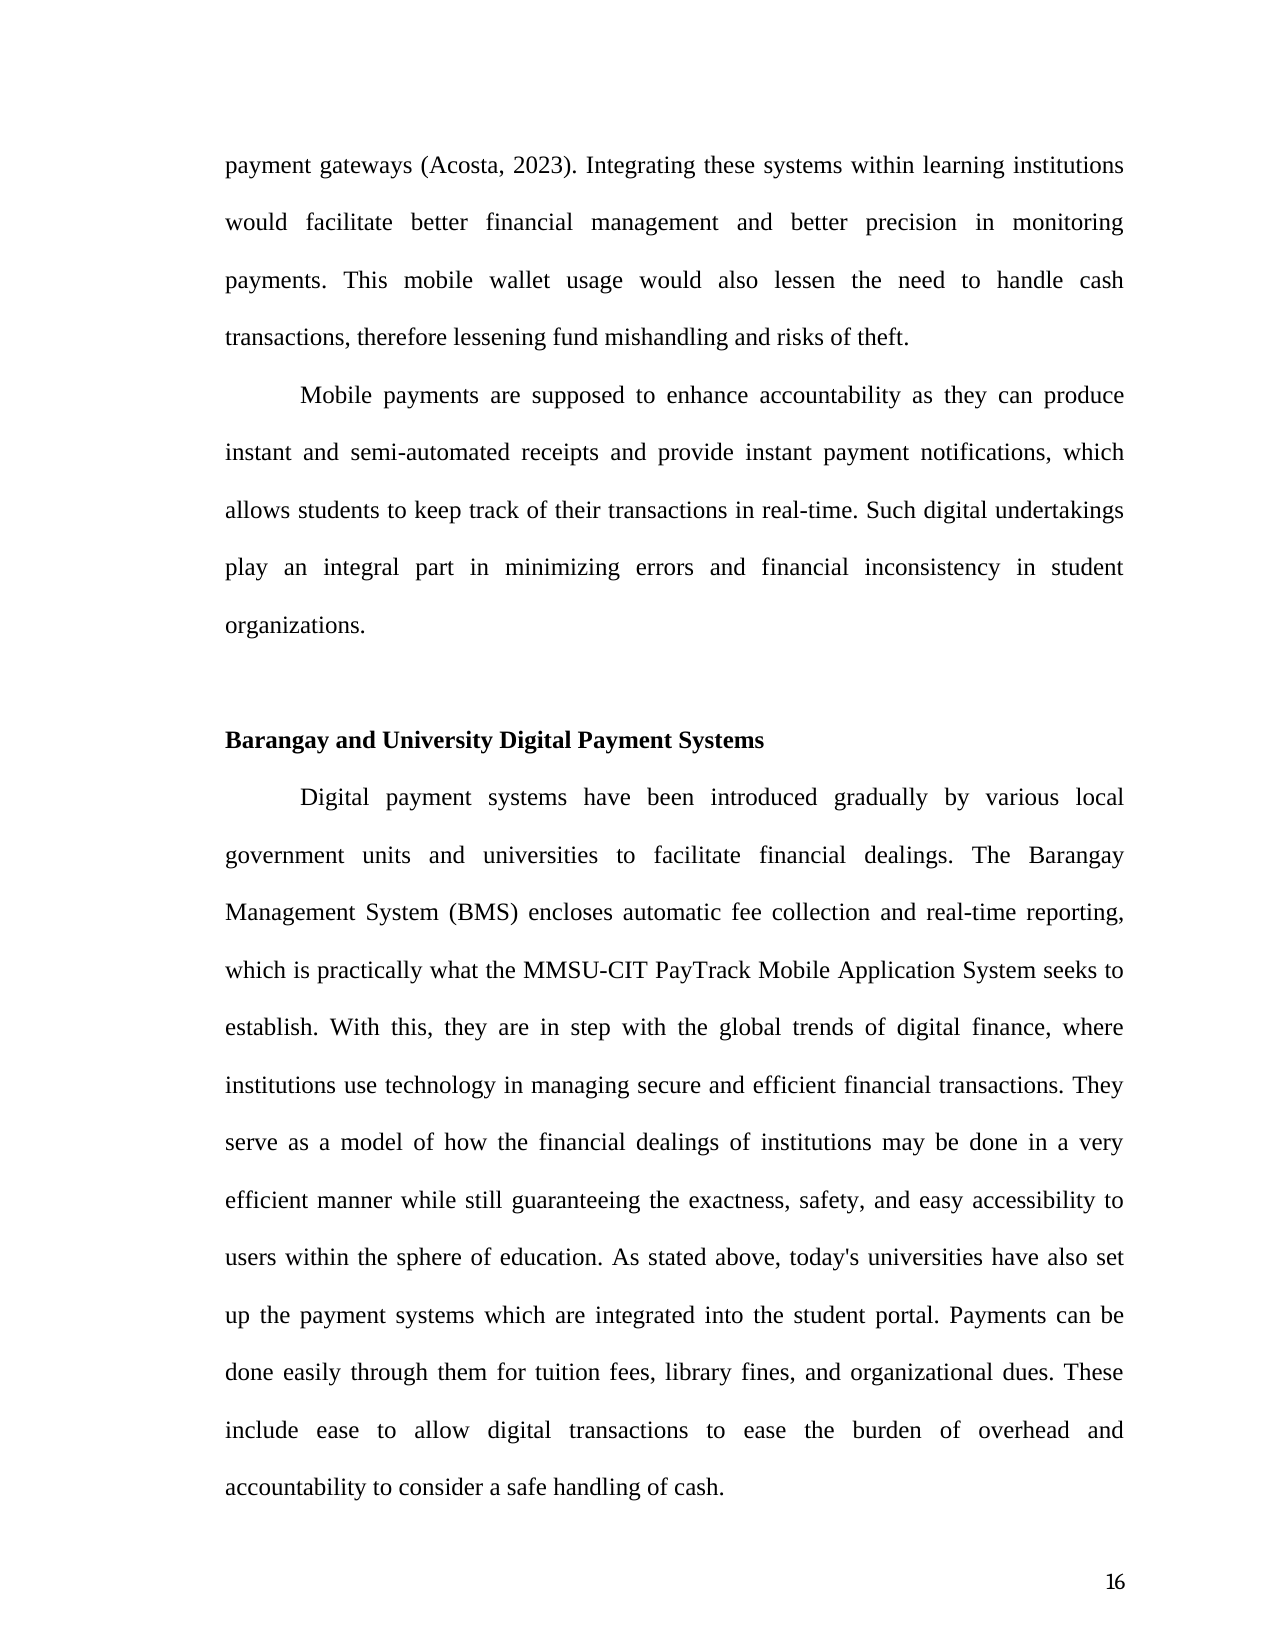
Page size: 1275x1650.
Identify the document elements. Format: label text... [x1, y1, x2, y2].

text Barangay and University Digital Payment Systems [225, 725, 1125, 754]
text Digital payment systems have been introduced gradually by various local government units and universities to facilitate financial dealings. The Barangay Management System (BMS) encloses automatic fee collection and real-time reporting, which is practically what the MMSU-CIT PayTrack Mobile Application System seeks to establish. With this, they are in step with the global trends of digital finance, where institutions use technology in managing secure and efficient financial transactions. They serve as a model of how the financial dealings of institutions may be done in a very efficient manner while still guaranteeing the exactness, safety, and easy accessibility to users within the sphere of education. As stated above, today's universities have also set up the payment systems which are integrated into the student portal. Payments can be done easily through them for tuition fees, library fines, and organizational dues. These include ease to allow digital transactions to ease the burden of overhead and accountability to consider a safe handling of cash. [225, 782, 1125, 1501]
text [225, 150, 1125, 351]
text Mobile payments are supposed to enhance accountability as they can produce instant and semi-automated receipts and provide instant payment notifications, which allows students to keep track of their transactions in real-time. Such digital undertakings play an integral part in minimizing errors and financial inconsistency in student organizations. [225, 380, 1125, 639]
